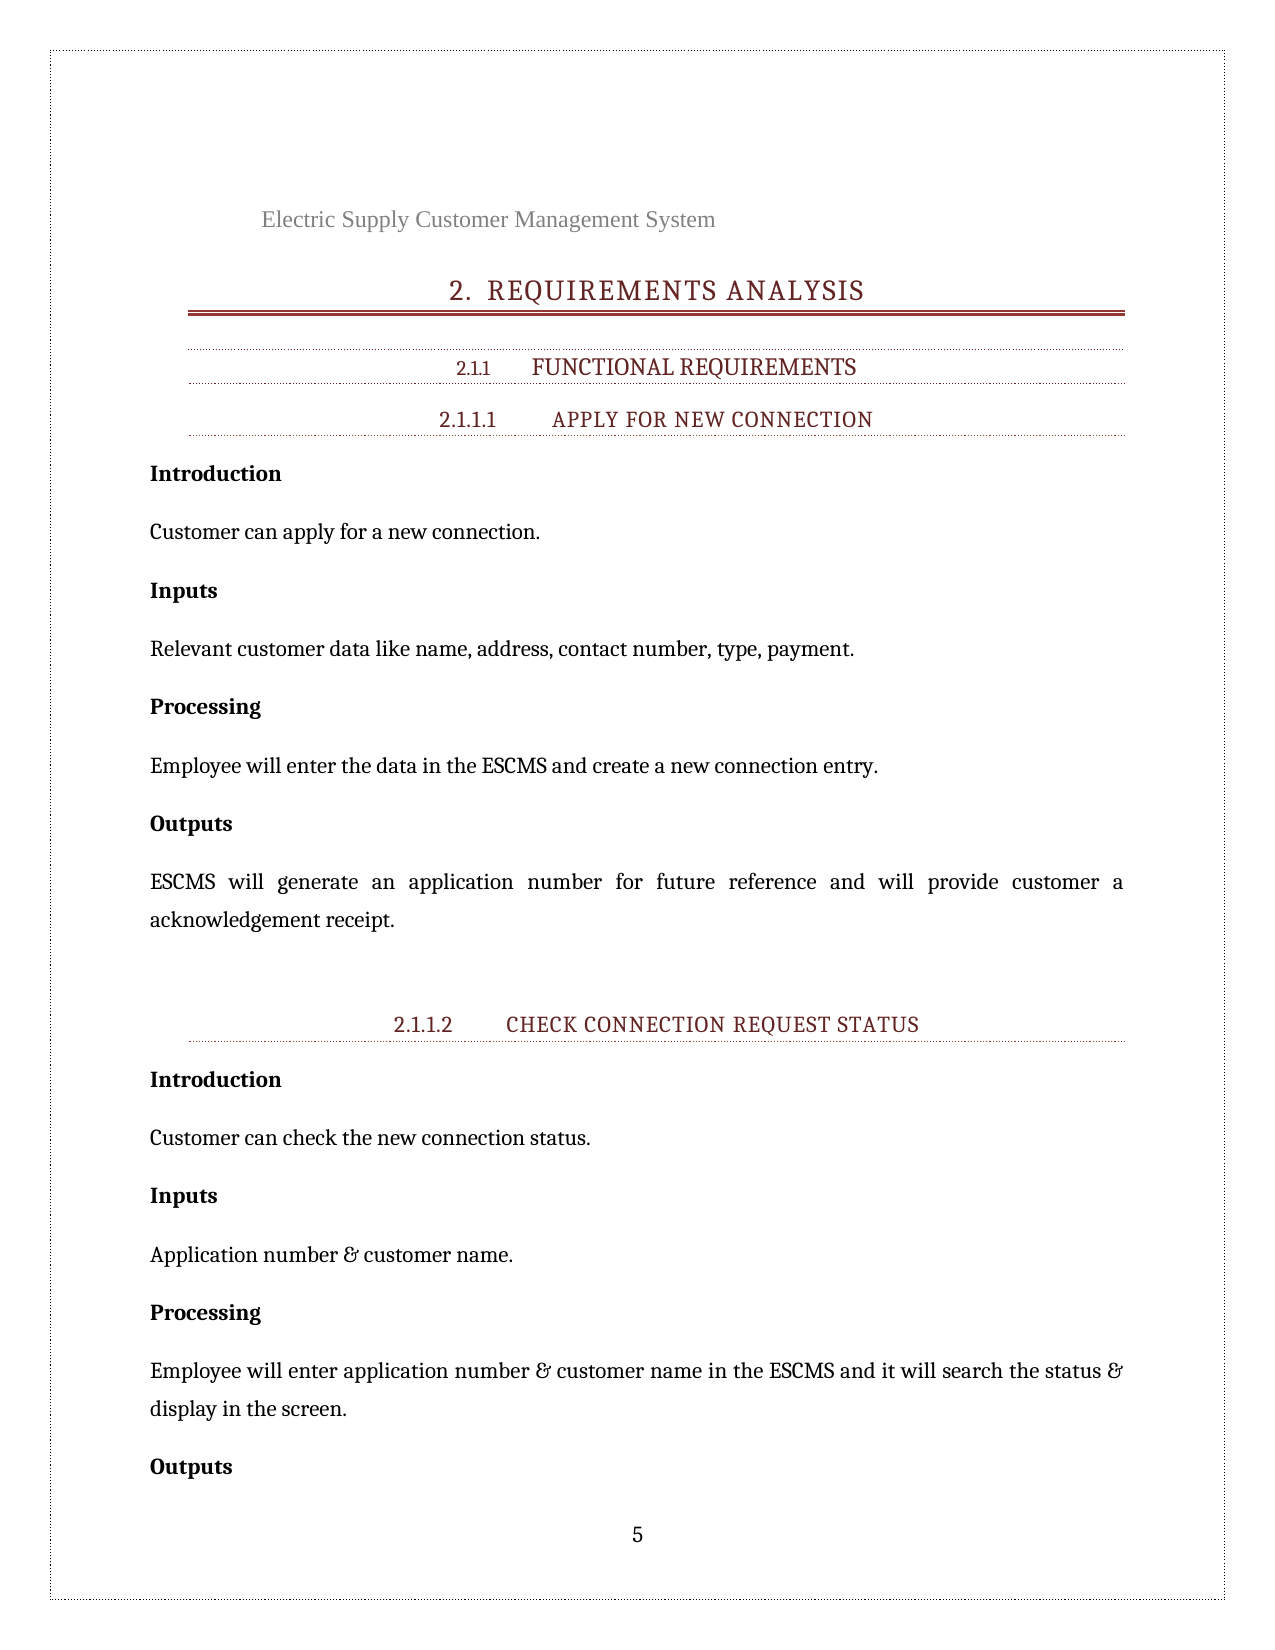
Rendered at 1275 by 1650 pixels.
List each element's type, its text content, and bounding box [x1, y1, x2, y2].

text Application number & customer name. [150, 1230, 1125, 1268]
text Processing [150, 683, 1125, 721]
text Outputs [150, 1443, 1125, 1480]
text Customer can apply for a new connection. [150, 508, 1125, 546]
text ESCMS will generate an application number for future reference and will provide customer a acknowledgement receipt. [150, 858, 1125, 933]
text Relevant customer data like name, address, contact number, type, payment. [150, 625, 1125, 662]
subtitle Apply for new connection [187, 406, 1125, 436]
text Introduction [150, 1055, 1125, 1093]
text Processing [150, 1289, 1125, 1326]
subtitle Functional Requirements [187, 349, 1125, 384]
text Inputs [150, 1172, 1125, 1209]
subtitle REQUIREMENTS ANALYSIS [187, 274, 1125, 316]
text Inputs [150, 566, 1125, 604]
text Customer can check the new connection status. [150, 1114, 1125, 1151]
text Introduction [150, 450, 1125, 487]
text Electric Supply Customer Management System [261, 205, 1125, 233]
text Outputs [150, 800, 1125, 837]
text Employee will enter application number & customer name in the ESCMS and it will search the status & display in the screen. [150, 1347, 1125, 1422]
subtitle check connection request status [187, 1012, 1125, 1042]
text Employee will enter the data in the ESCMS and create a new connection entry. [150, 741, 1125, 779]
